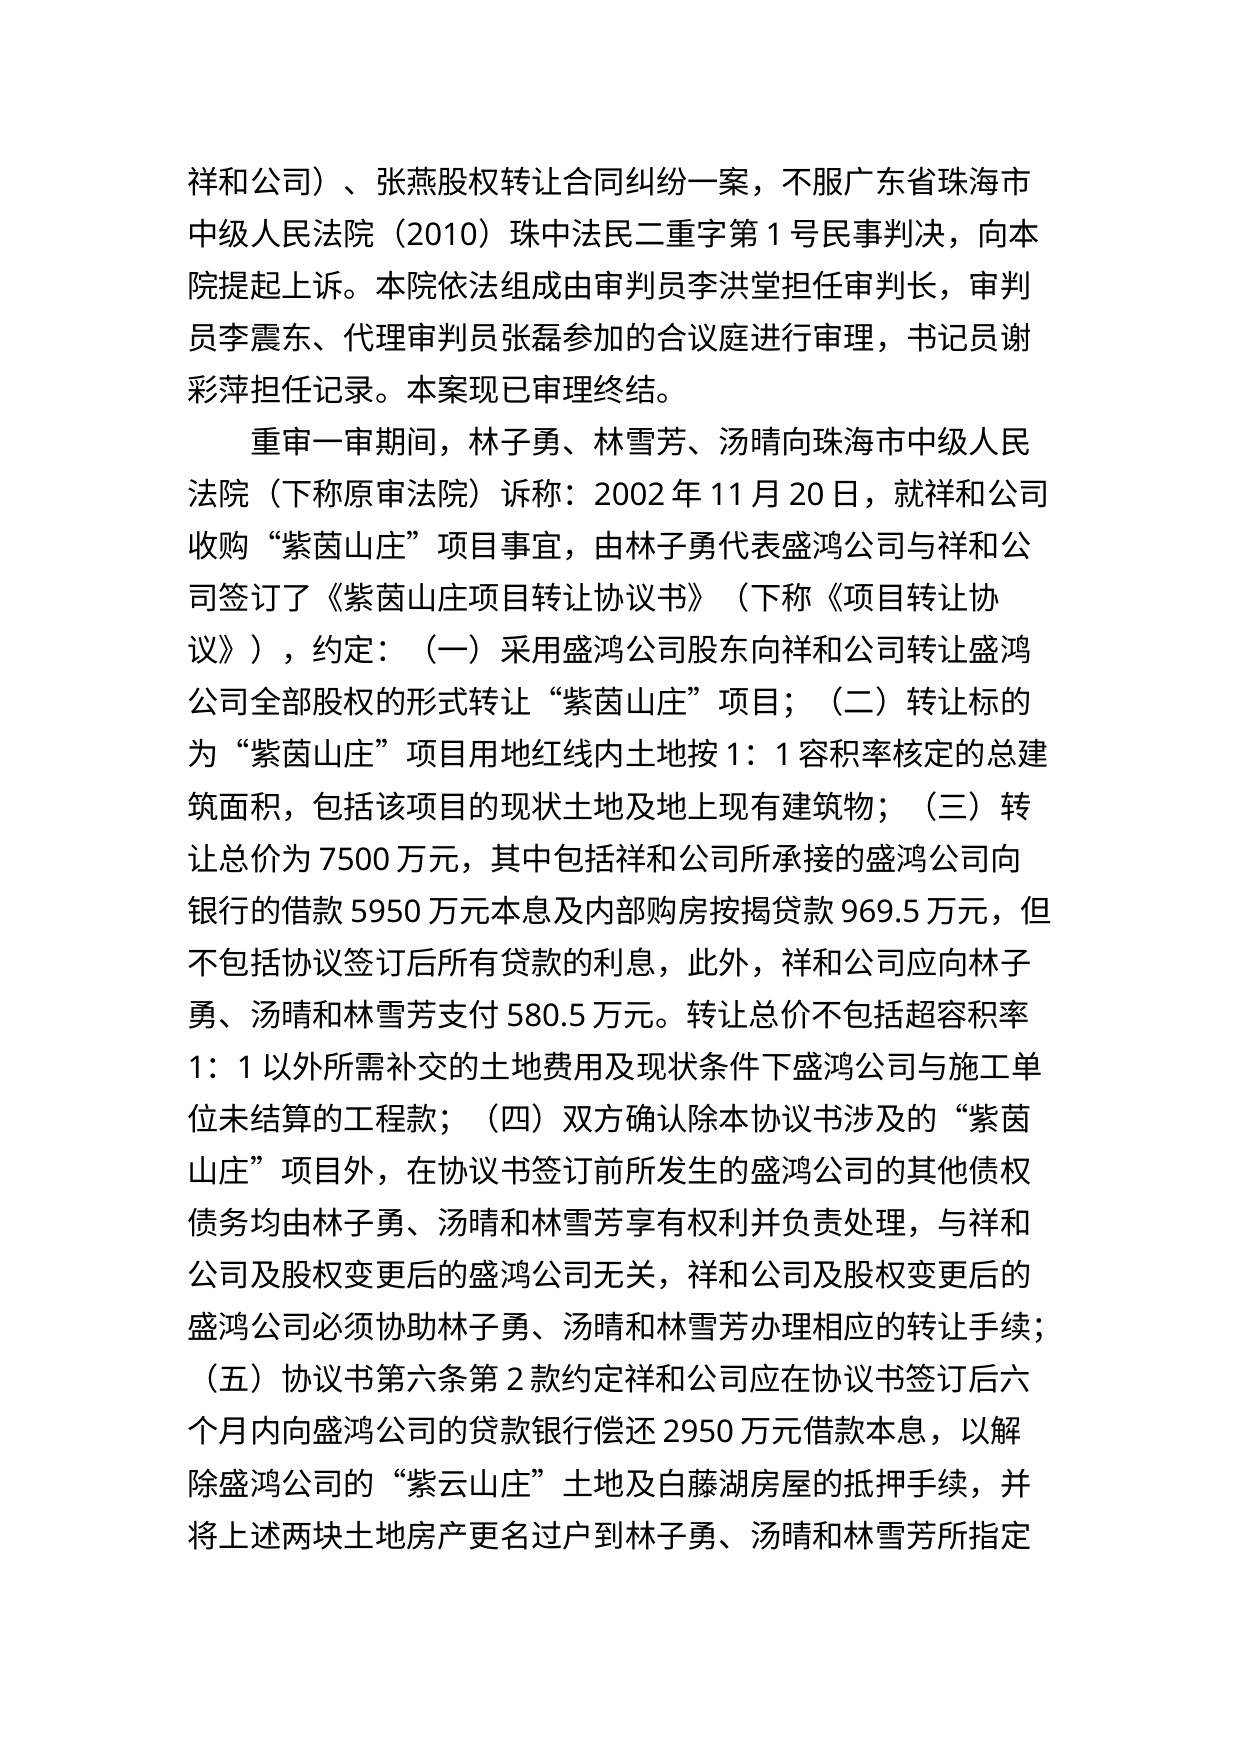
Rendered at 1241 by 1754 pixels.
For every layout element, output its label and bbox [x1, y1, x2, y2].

text [187, 410, 1053, 1556]
text [187, 150, 1053, 410]
